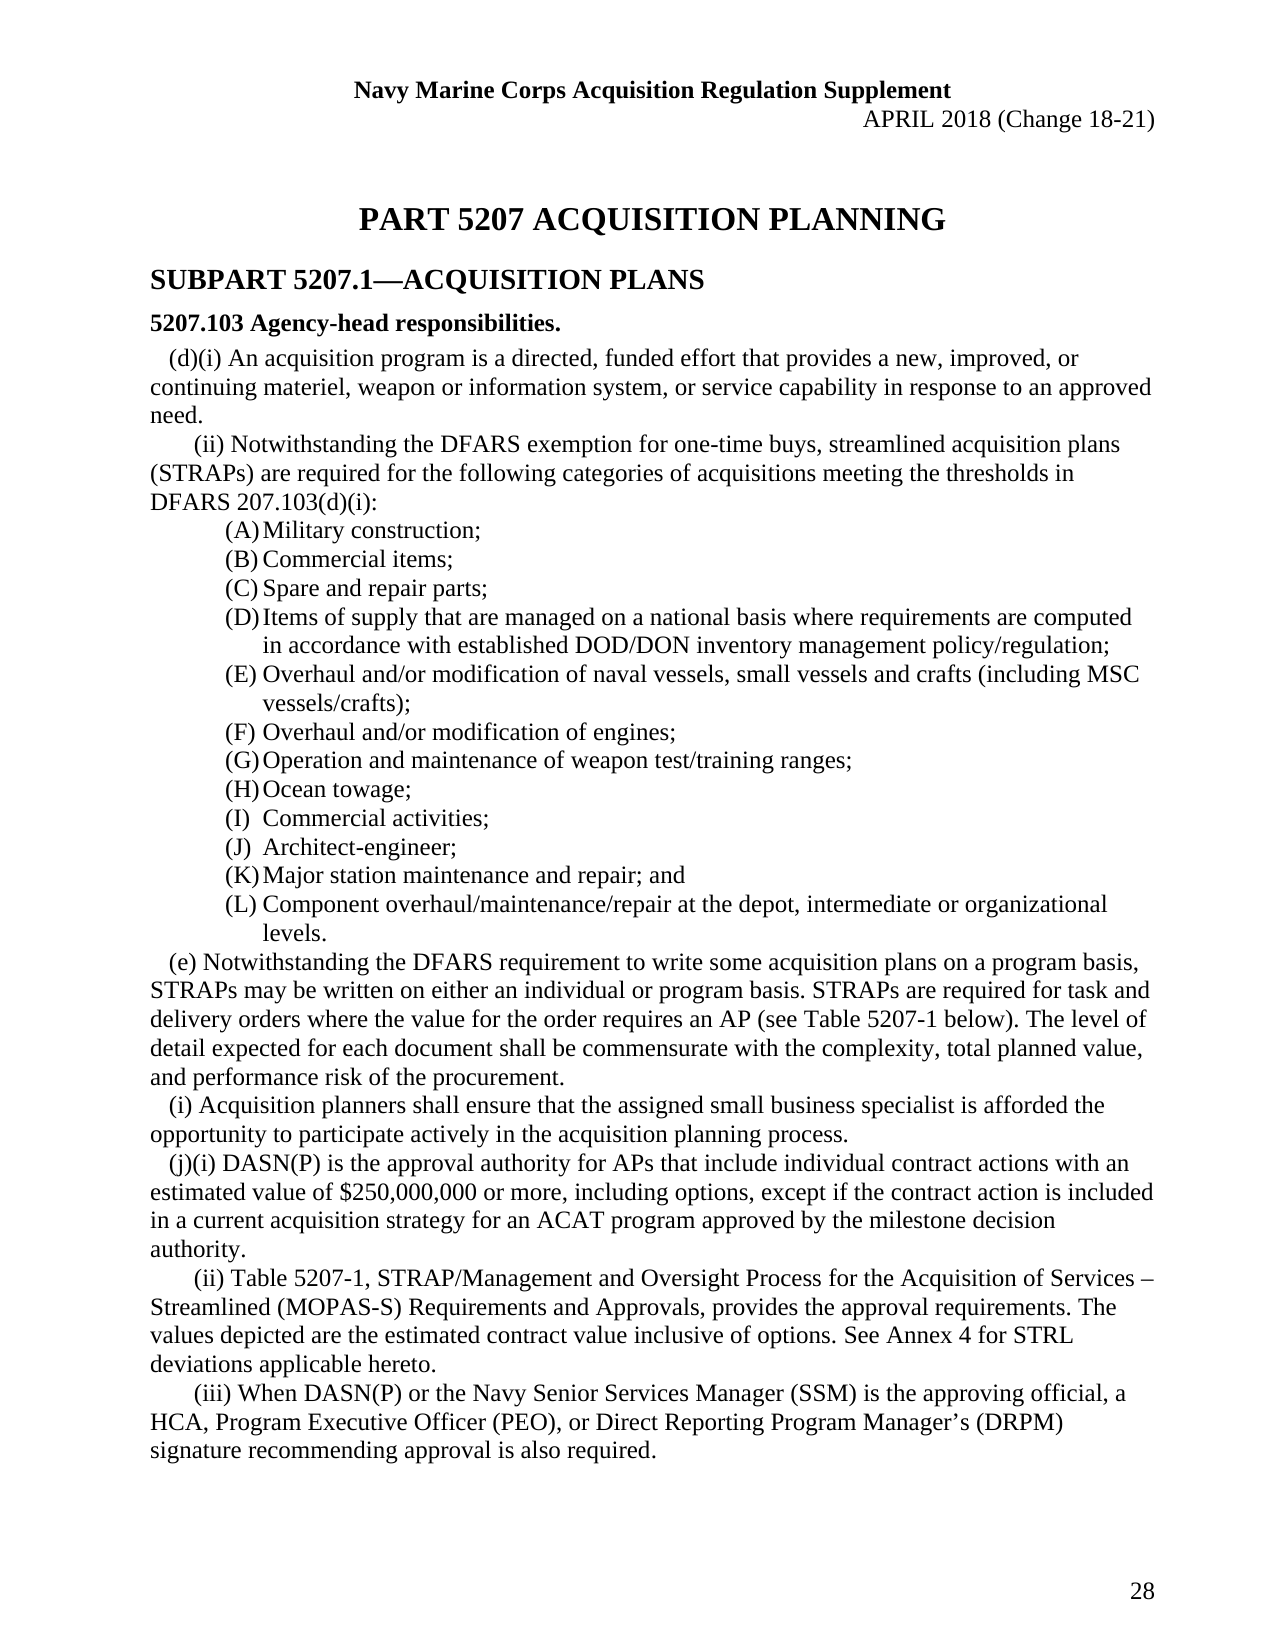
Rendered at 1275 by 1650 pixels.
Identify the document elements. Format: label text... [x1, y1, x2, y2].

list Overhaul and/or modification of engines; [225, 717, 1155, 746]
subtitle SUBPART 5207.1—ACQUISITION PLANS [150, 262, 1155, 296]
list Architect-engineer; [225, 832, 1155, 861]
list Component overhaul/maintenance/repair at the depot, intermediate or organizational levels. [225, 889, 1155, 947]
text (e) Notwithstanding the DFARS requirement to write some acquisition plans on a program basis, STRAPs may be written on either an individual or program basis. STRAPs are required for task and delivery orders where the value for the order requires an AP (see Table 5207-1 below). The level of detail expected for each document shall be commensurate with the complexity, total planned value, and performance risk of the procurement. [150, 947, 1155, 1091]
text (d)(i) An acquisition program is a directed, funded effort that provides a new, improved, or continuing materiel, weapon or information system, or service capability in response to an approved need. [150, 343, 1155, 429]
list Items of supply that are managed on a national basis where requirements are computed in accordance with established DOD/DON inventory management policy/regulation; [225, 602, 1155, 659]
subtitle 5207.103 Agency-head responsibilities. [150, 308, 1155, 337]
subtitle PART 5207 ACQUISITION PLANNING [150, 199, 1155, 237]
text (ii) Notwithstanding the DFARS exemption for one-time buys, streamlined acquisition plans (STRAPs) are required for the following categories of acquisitions meeting the thresholds in DFARS 207.103(d)(i): [150, 429, 1155, 516]
text (i) Acquisition planners shall ensure that the assigned small business specialist is afforded the opportunity to participate actively in the acquisition planning process. [150, 1091, 1155, 1148]
list Major station maintenance and repair; and [225, 861, 1155, 889]
list Commercial items; [225, 544, 1155, 573]
list Spare and repair parts; [225, 573, 1155, 602]
list Commercial activities; [225, 803, 1155, 832]
text (j)(i) DASN(P) is the approval authority for APs that include individual contract actions with an estimated value of $250,000,000 or more, including options, except if the contract action is included in a current acquisition strategy for an ACAT program approved by the milestone decision authority. [150, 1148, 1155, 1263]
list Operation and maintenance of weapon test/training ranges; [225, 746, 1155, 774]
list Overhaul and/or modification of naval vessels, small vessels and crafts (including MSC vessels/crafts); [225, 659, 1155, 717]
text (ii) Table 5207-1, STRAP/Management and Oversight Process for the Acquisition of Services – Streamlined (MOPAS-S) Requirements and Approvals, provides the approval requirements. The values depicted are the estimated contract value inclusive of options. See Annex 4 for STRL deviations applicable hereto. [150, 1263, 1155, 1378]
text (iii) When DASN(P) or the Navy Senior Services Manager (SSM) is the approving official, a HCA, Program Executive Officer (PEO), or Direct Reporting Program Manager’s (DRPM) signature recommending approval is also required. [150, 1378, 1155, 1464]
list Military construction; [225, 516, 1155, 544]
list Ocean towage; [225, 774, 1155, 803]
